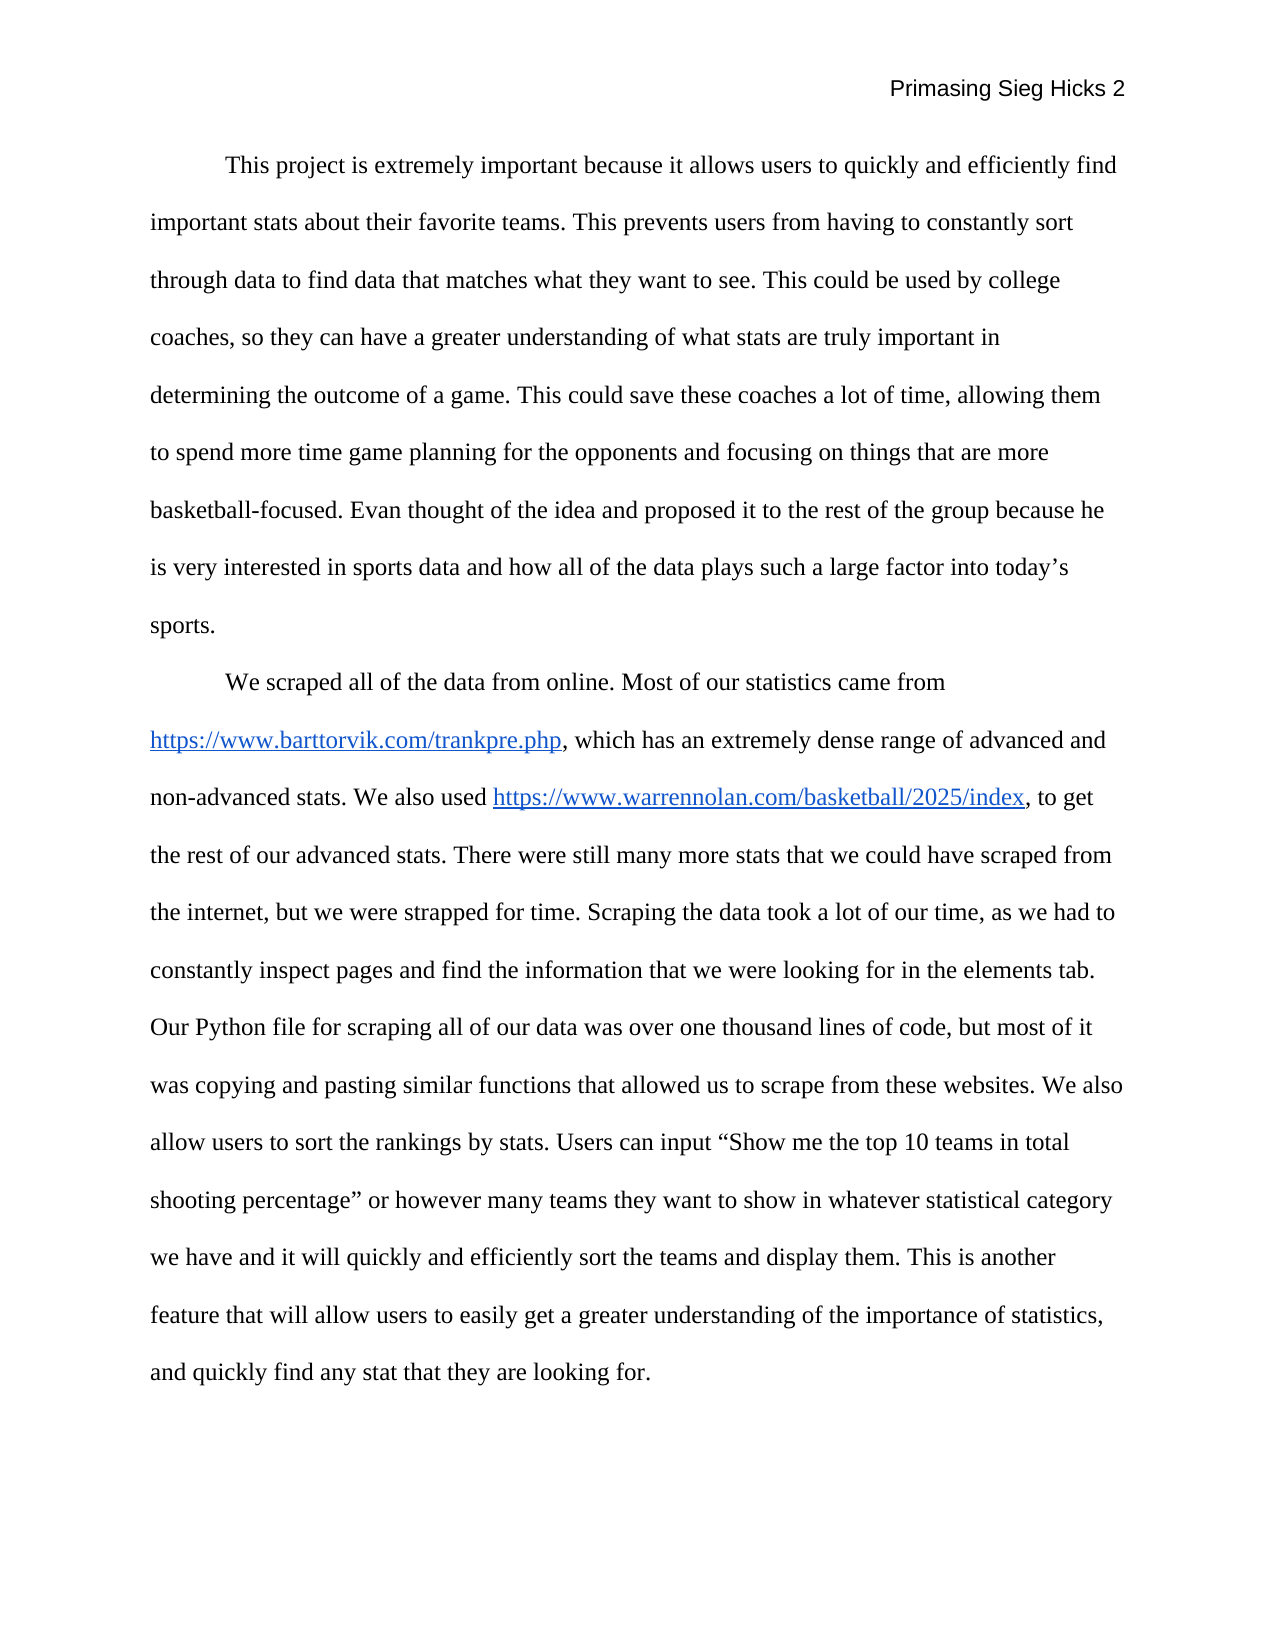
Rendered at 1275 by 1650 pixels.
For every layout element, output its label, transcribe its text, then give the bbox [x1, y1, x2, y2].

text This project is extremely important because it allows users to quickly and efficiently find important stats about their favorite teams. This prevents users from having to constantly sort through data to find data that matches what they want to see. This could be used by college coaches, so they can have a greater understanding of what stats are truly important in determining the outcome of a game. This could save these coaches a lot of time, allowing them to spend more time game planning for the opponents and focusing on things that are more basketball-focused. Evan thought of the idea and proposed it to the rest of the group because he is very interested in sports data and how all of the data plays such a large factor into today’s sports. [150, 150, 1125, 639]
text We scraped all of the data from online. Most of our statistics came from https://www.barttorvik.com/trankpre.php, which has an extremely dense range of advanced and non-advanced stats. We also used https://www.warrennolan.com/basketball/2025/index, to get the rest of our advanced stats. There were still many more stats that we could have scraped from the internet, but we were strapped for time. Scraping the data took a lot of our time, as we had to constantly inspect pages and find the information that we were looking for in the elements tab. Our Python file for scraping all of our data was over one thousand lines of code, but most of it was copying and pasting similar functions that allowed us to scrape from these websites. We also allow users to sort the rankings by stats. Users can input “Show me the top 10 teams in total shooting percentage” or however many teams they want to show in whatever statistical category we have and it will quickly and efficiently sort the teams and display them. This is another feature that will allow users to easily get a greater understanding of the importance of statistics, and quickly find any stat that they are looking for. [150, 667, 1125, 1386]
